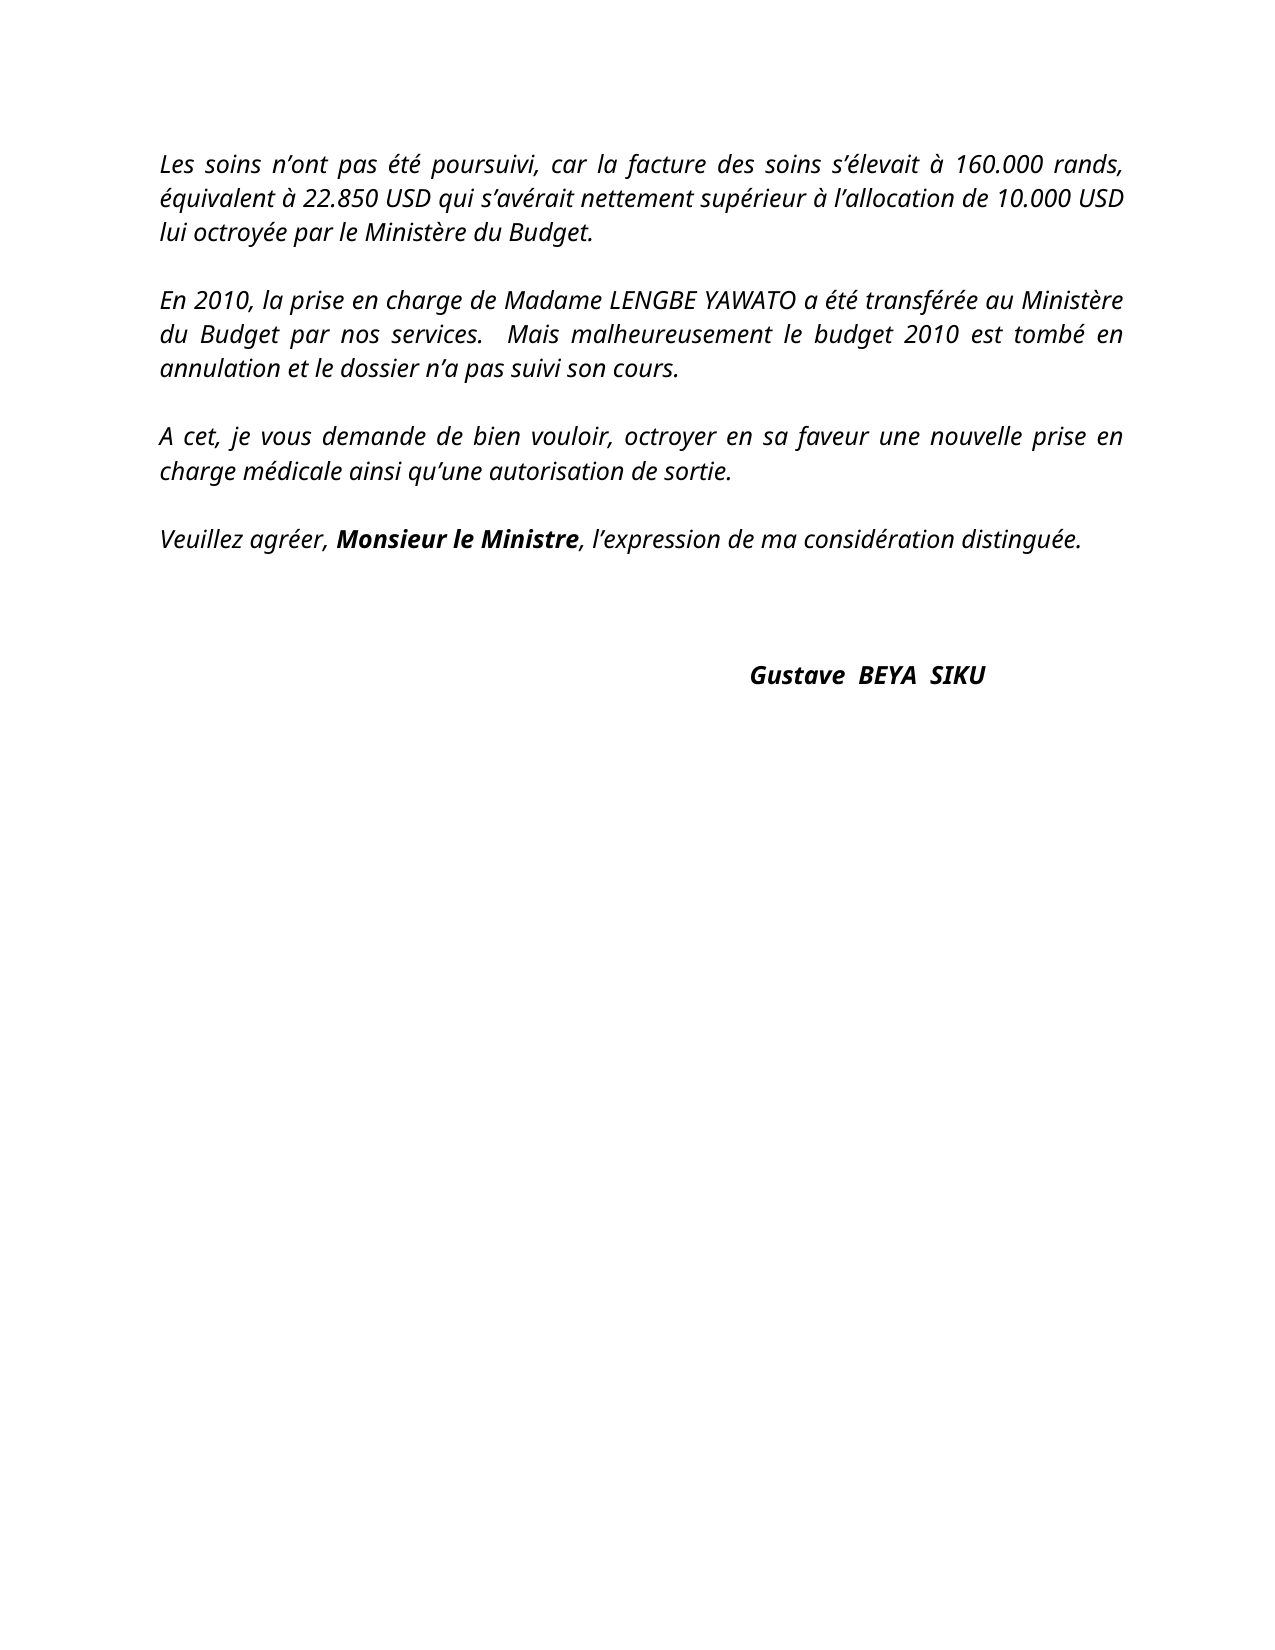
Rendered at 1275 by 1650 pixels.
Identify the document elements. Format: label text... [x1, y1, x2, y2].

list En 2010, la prise en charge de Madame LENGBE YAWATO a été transférée au Ministère du Budget par nos services. Mais malheureusement le budget 2010 est tombé en annulation et le dossier n’a pas suivi son cours. [159, 283, 1125, 385]
list Les soins n’ont pas été poursuivi, car la facture des soins s’élevait à 160.000 rands, équivalent à 22.850 USD qui s’avérait nettement supérieur à l’allocation de 10.000 USD lui octroyée par le Ministère du Budget. [159, 147, 1125, 249]
list Gustave BEYA SIKU [159, 657, 1125, 692]
list Veuillez agréer, Monsieur le Ministre, l’expression de ma considération distinguée. [159, 521, 1125, 555]
list A cet, je vous demande de bien vouloir, octroyer en sa faveur une nouvelle prise en charge médicale ainsi qu’une autorisation de sortie. [159, 419, 1125, 487]
